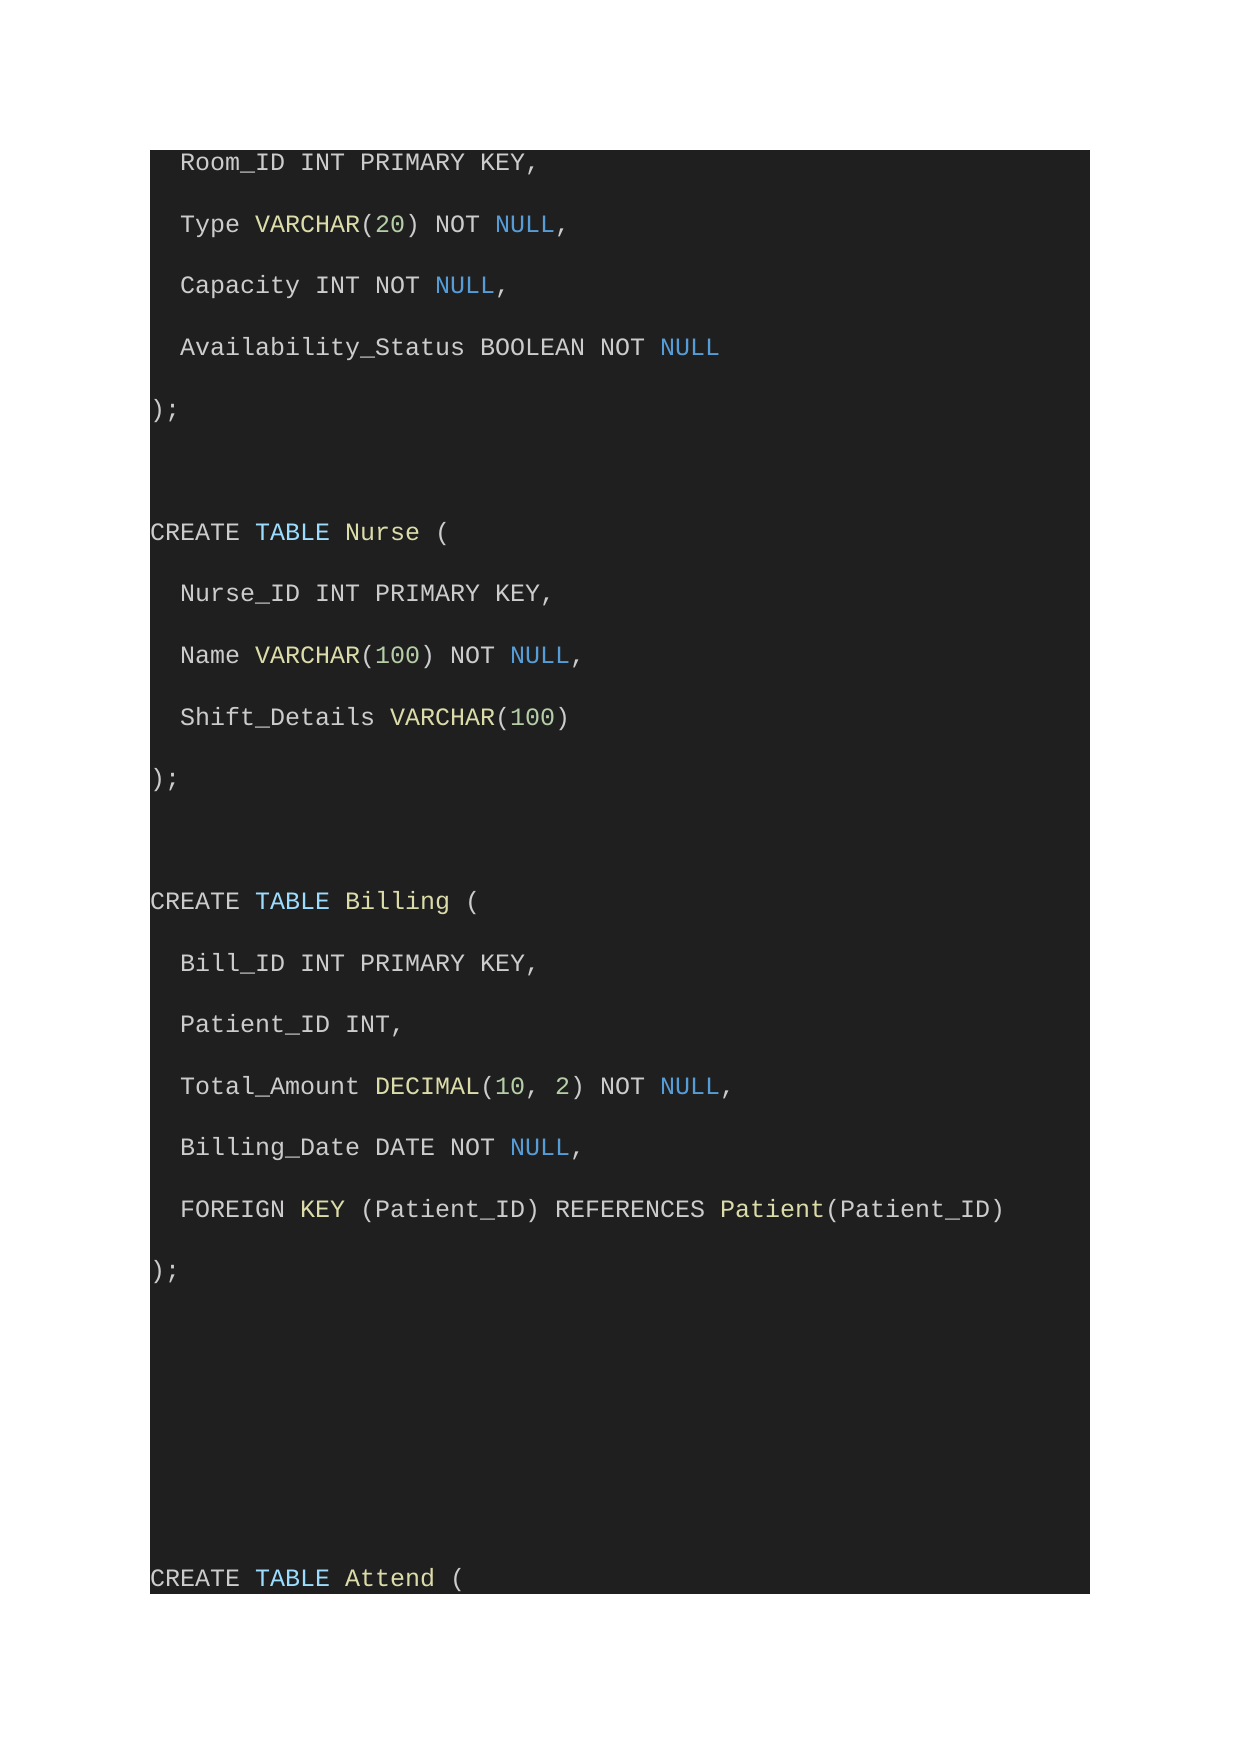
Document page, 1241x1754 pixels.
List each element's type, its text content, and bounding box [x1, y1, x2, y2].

text Type VARCHAR(20) NOT NULL, [150, 212, 1090, 240]
text Bill_ID INT PRIMARY KEY, [150, 950, 1090, 979]
text CREATE TABLE Attend ( [150, 1566, 1090, 1594]
text Capacity INT NOT NULL, [150, 273, 1090, 301]
text ); [150, 1258, 1090, 1286]
text CREATE TABLE Nurse ( [150, 519, 1090, 548]
text Billing_Date DATE NOT NULL, [150, 1135, 1090, 1163]
text Room_ID INT PRIMARY KEY, [150, 150, 1090, 178]
text ); [150, 396, 1090, 424]
text Nurse_ID INT PRIMARY KEY, [150, 581, 1090, 609]
text Shift_Details VARCHAR(100) [150, 704, 1090, 732]
text ); [150, 766, 1090, 794]
text Total_Amount DECIMAL(10, 2) NOT NULL, [150, 1073, 1090, 1102]
text Availability_Status BOOLEAN NOT NULL [150, 335, 1090, 363]
text FOREIGN KEY (Patient_ID) REFERENCES Patient(Patient_ID) [150, 1197, 1090, 1225]
text CREATE TABLE Billing ( [150, 889, 1090, 917]
text Name VARCHAR(100) NOT NULL, [150, 642, 1090, 671]
text Patient_ID INT, [150, 1012, 1090, 1040]
